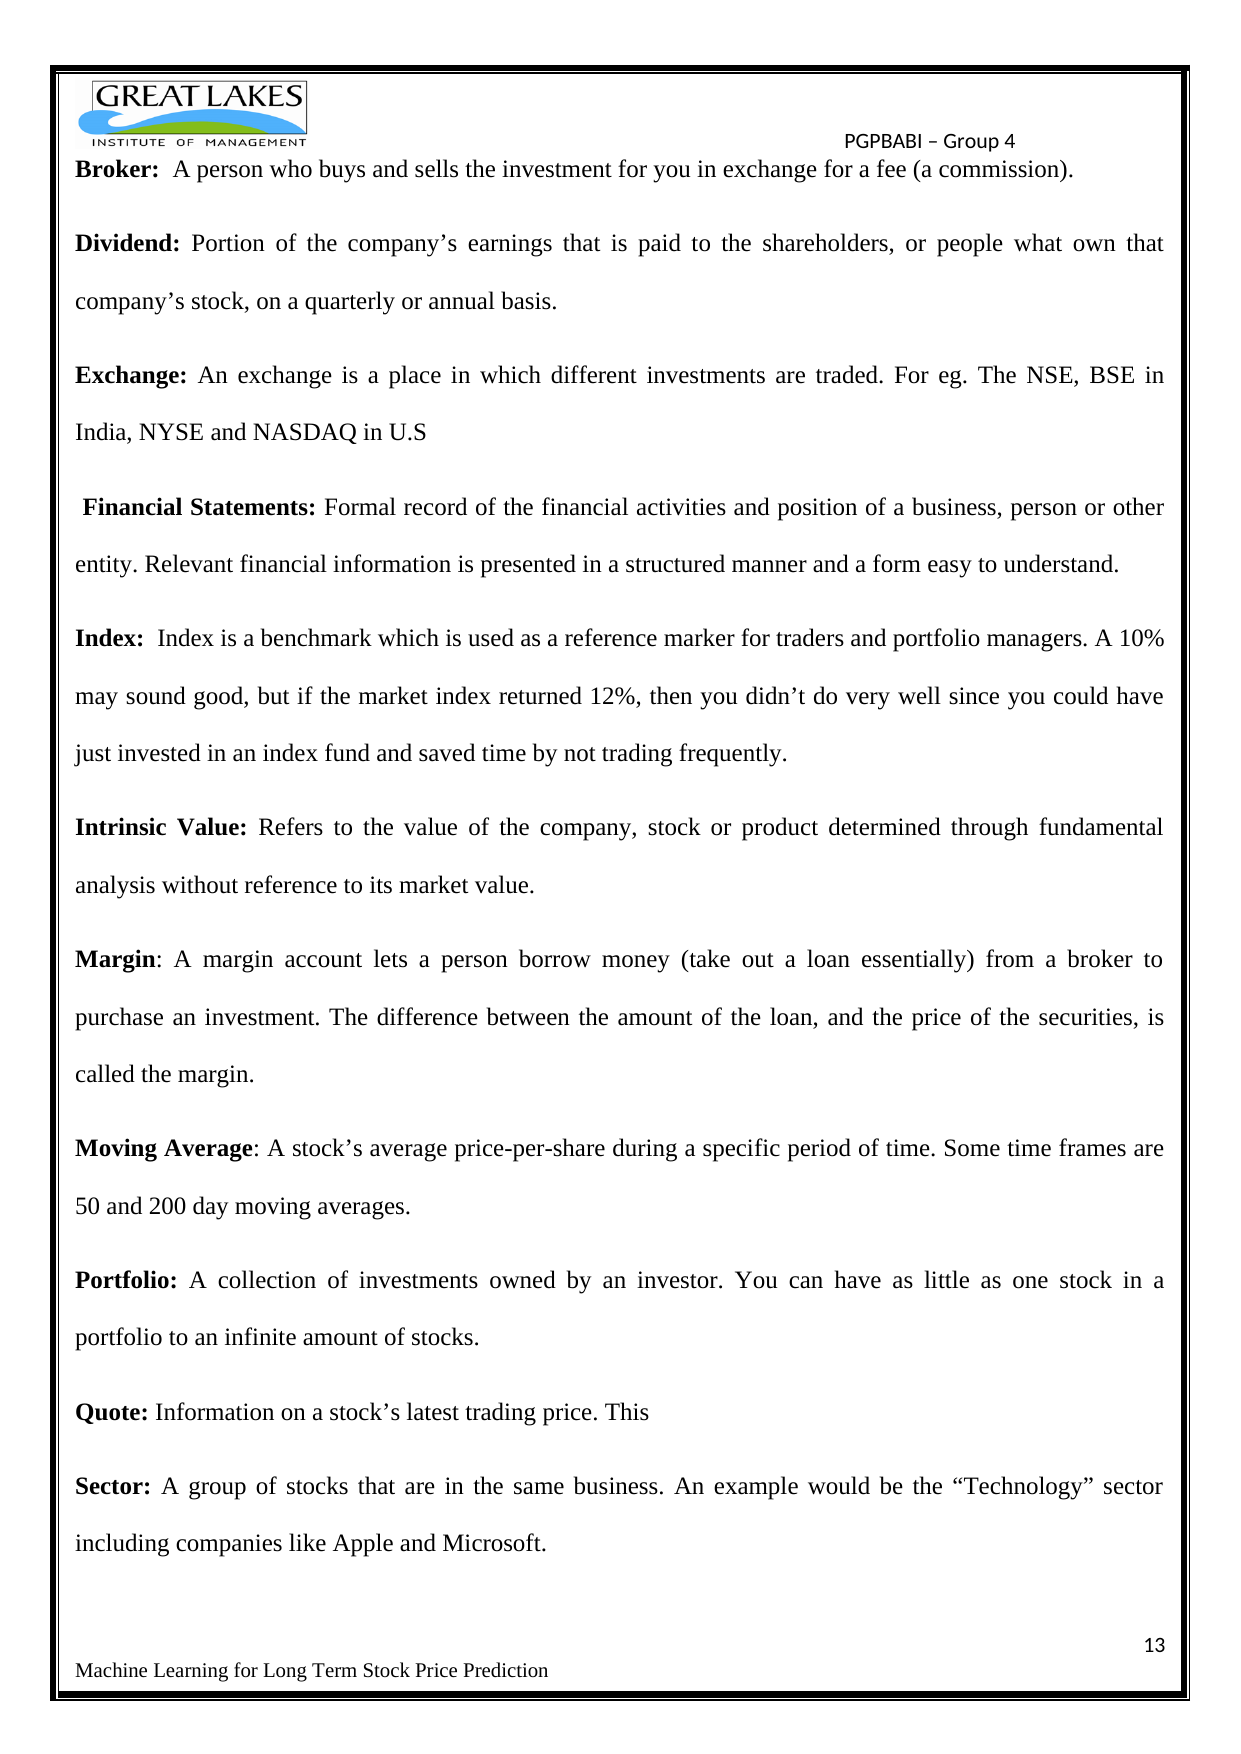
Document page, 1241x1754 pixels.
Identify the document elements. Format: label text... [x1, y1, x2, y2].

text Broker: A person who buys and sells the investment for you in exchange for a fee (a commission). [75, 154, 1165, 183]
text Index: Index is a benchmark which is used as a reference marker for traders and portfolio managers. A 10% may sound good, but if the market index returned 12%, then you didn’t do very well since you could have just invested in an index fund and saved time by not trading frequently. [75, 623, 1165, 767]
text Exchange: An exchange is a place in which different investments are traded. For eg. The NSE, BSE in India, NYSE and NASDAQ in U.S [75, 360, 1165, 446]
text Margin: A margin account lets a person borrow money (take out a loan essentially) from a broker to purchase an investment. The difference between the amount of the loan, and the price of the securities, is called the margin. [75, 944, 1165, 1088]
text Quote: Information on a stock’s latest trading price. This [75, 1397, 1165, 1425]
text Moving Average: A stock’s average price-per-share during a specific period of time. Some time frames are 50 and 200 day moving averages. [75, 1133, 1165, 1219]
text Financial Statements: Formal record of the financial activities and position of a business, person or other entity. Relevant financial information is presented in a structured manner and a form easy to understand. [75, 492, 1165, 578]
picture [75, 76, 311, 149]
text Dividend: Portion of the company’s earnings that is paid to the shareholders, or people what own that company’s stock, on a quarterly or annual basis. [75, 228, 1165, 314]
text Intrinsic Value: Refers to the value of the company, stock or product determined through fundamental analysis without reference to its market value. [75, 812, 1165, 899]
text Sector: A group of stocks that are in the same business. An example would be the “Technology” sector including companies like Apple and Microsoft. [75, 1471, 1165, 1557]
text Portfolio: A collection of investments owned by an investor. You can have as little as one stock in a portfolio to an infinite amount of stocks. [75, 1265, 1165, 1351]
